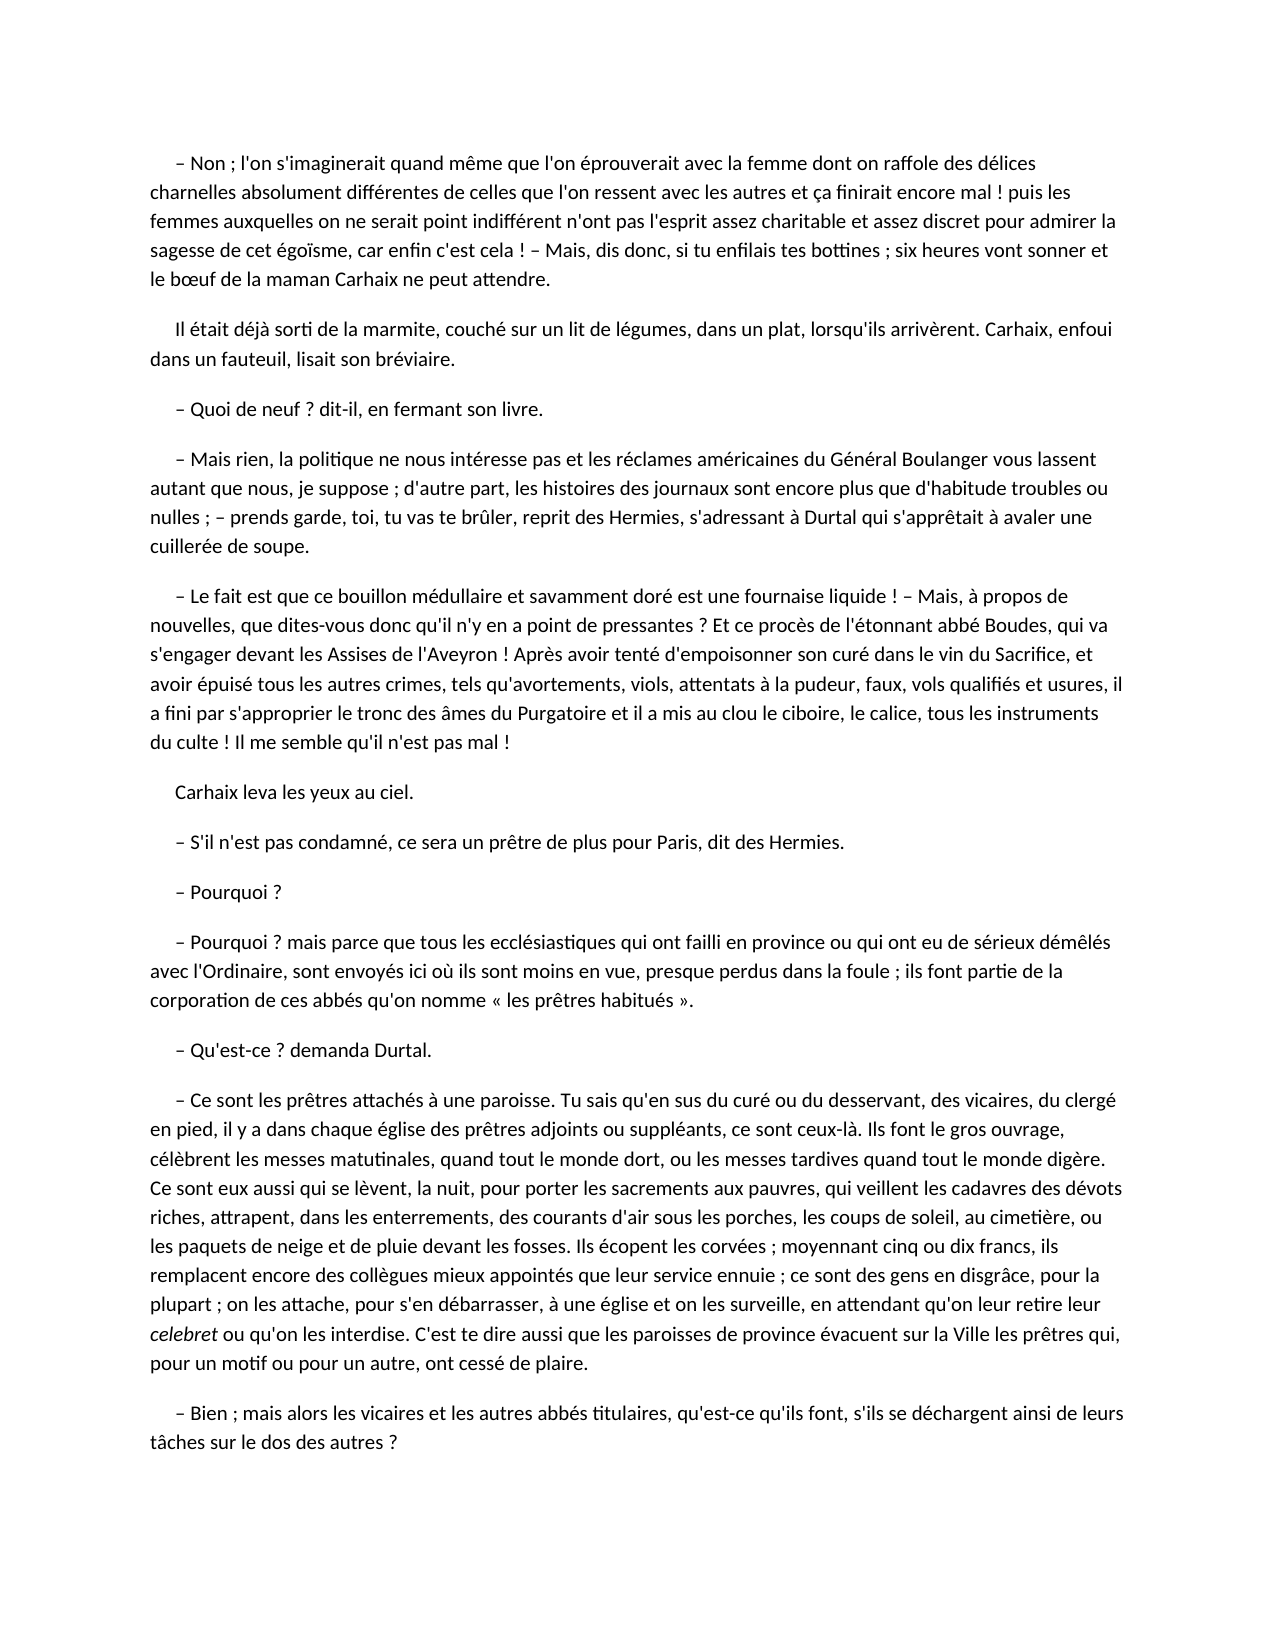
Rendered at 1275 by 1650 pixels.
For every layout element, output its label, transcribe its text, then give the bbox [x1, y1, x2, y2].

text – Qu'est-ce ? demanda Durtal. [150, 1037, 1125, 1063]
text Il était déjà sorti de la marmite, couché sur un lit de légumes, dans un plat, lorsqu'ils arrivèrent. Carhaix, enfoui dans un fauteuil, lisait son bréviaire. [150, 317, 1125, 371]
text – Ce sont les prêtres attachés à une paroisse. Tu sais qu'en sus du curé ou du desservant, des vicaires, du clergé en pied, il y a dans chaque église des prêtres adjoints ou suppléants, ce sont ceux-là. Ils font le gros ouvrage, célèbrent les messes matutinales, quand tout le monde dort, ou les messes tardives quand tout le monde digère. Ce sont eux aussi qui se lèvent, la nuit, pour porter les sacrements aux pauvres, qui veillent les cadavres des dévots riches, attrapent, dans les enterrements, des courants d'air sous les porches, les coups de soleil, au cimetière, ou les paquets de neige et de pluie devant les fosses. Ils écopent les corvées ; moyennant cinq ou dix francs, ils remplacent encore des collègues mieux appointés que leur service ennuie ; ce sont des gens en disgrâce, pour la plupart ; on les attache, pour s'en débarrasser, à une église et on les surveille, en attendant qu'on leur retire leur celebret ou qu'on les interdise. C'est te dire aussi que les paroisses de province évacuent sur la Ville les prêtres qui, pour un motif ou pour un autre, ont cessé de plaire. [150, 1087, 1125, 1375]
text – Quoi de neuf ? dit-il, en fermant son livre. [150, 396, 1125, 421]
text Carhaix leva les yeux au ciel. [150, 779, 1125, 804]
text – S'il n'est pas condamné, ce sera un prêtre de plus pour Paris, dit des Hermies. [150, 829, 1125, 854]
text – Mais rien, la politique ne nous intéresse pas et les réclames américaines du Général Boulanger vous lassent autant que nous, je suppose ; d'autre part, les histoires des journaux sont encore plus que d'habitude troubles ou nulles ; – prends garde, toi, tu vas te brûler, reprit des Hermies, s'adressant à Durtal qui s'apprêtait à avaler une cuillerée de soupe. [150, 446, 1125, 559]
text – Le fait est que ce bouillon médullaire et savamment doré est une fournaise liquide ! – Mais, à propos de nouvelles, que dites-vous donc qu'il n'y en a point de pressantes ? Et ce procès de l'étonnant abbé Boudes, qui va s'engager devant les Assises de l'Aveyron ! Après avoir tenté d'empoisonner son curé dans le vin du Sacrifice, et avoir épuisé tous les autres crimes, tels qu'avortements, viols, attentats à la pudeur, faux, vols qualifiés et usures, il a fini par s'approprier le tronc des âmes du Purgatoire et il a mis au clou le ciboire, le calice, tous les instruments du culte ! Il me semble qu'il n'est pas mal ! [150, 583, 1125, 754]
text – Pourquoi ? mais parce que tous les ecclésiastiques qui ont failli en province ou qui ont eu de sérieux démêlés avec l'Ordinaire, sont envoyés ici où ils sont moins en vue, presque perdus dans la foule ; ils font partie de la corporation de ces abbés qu'on nomme « les prêtres habitués ». [150, 929, 1125, 1013]
text – Pourquoi ? [150, 879, 1125, 904]
text – Bien ; mais alors les vicaires et les autres abbés titulaires, qu'est-ce qu'ils font, s'ils se déchargent ainsi de leurs tâches sur le dos des autres ? [150, 1400, 1125, 1454]
text – Non ; l'on s'imaginerait quand même que l'on éprouverait avec la femme dont on raffole des délices charnelles absolument différentes de celles que l'on ressent avec les autres et ça finirait encore mal ! puis les femmes auxquelles on ne serait point indifférent n'ont pas l'esprit assez charitable et assez discret pour admirer la sagesse de cet égoïsme, car enfin c'est cela ! – Mais, dis donc, si tu enfilais tes bottines ; six heures vont sonner et le bœuf de la maman Carhaix ne peut attendre. [150, 150, 1125, 292]
